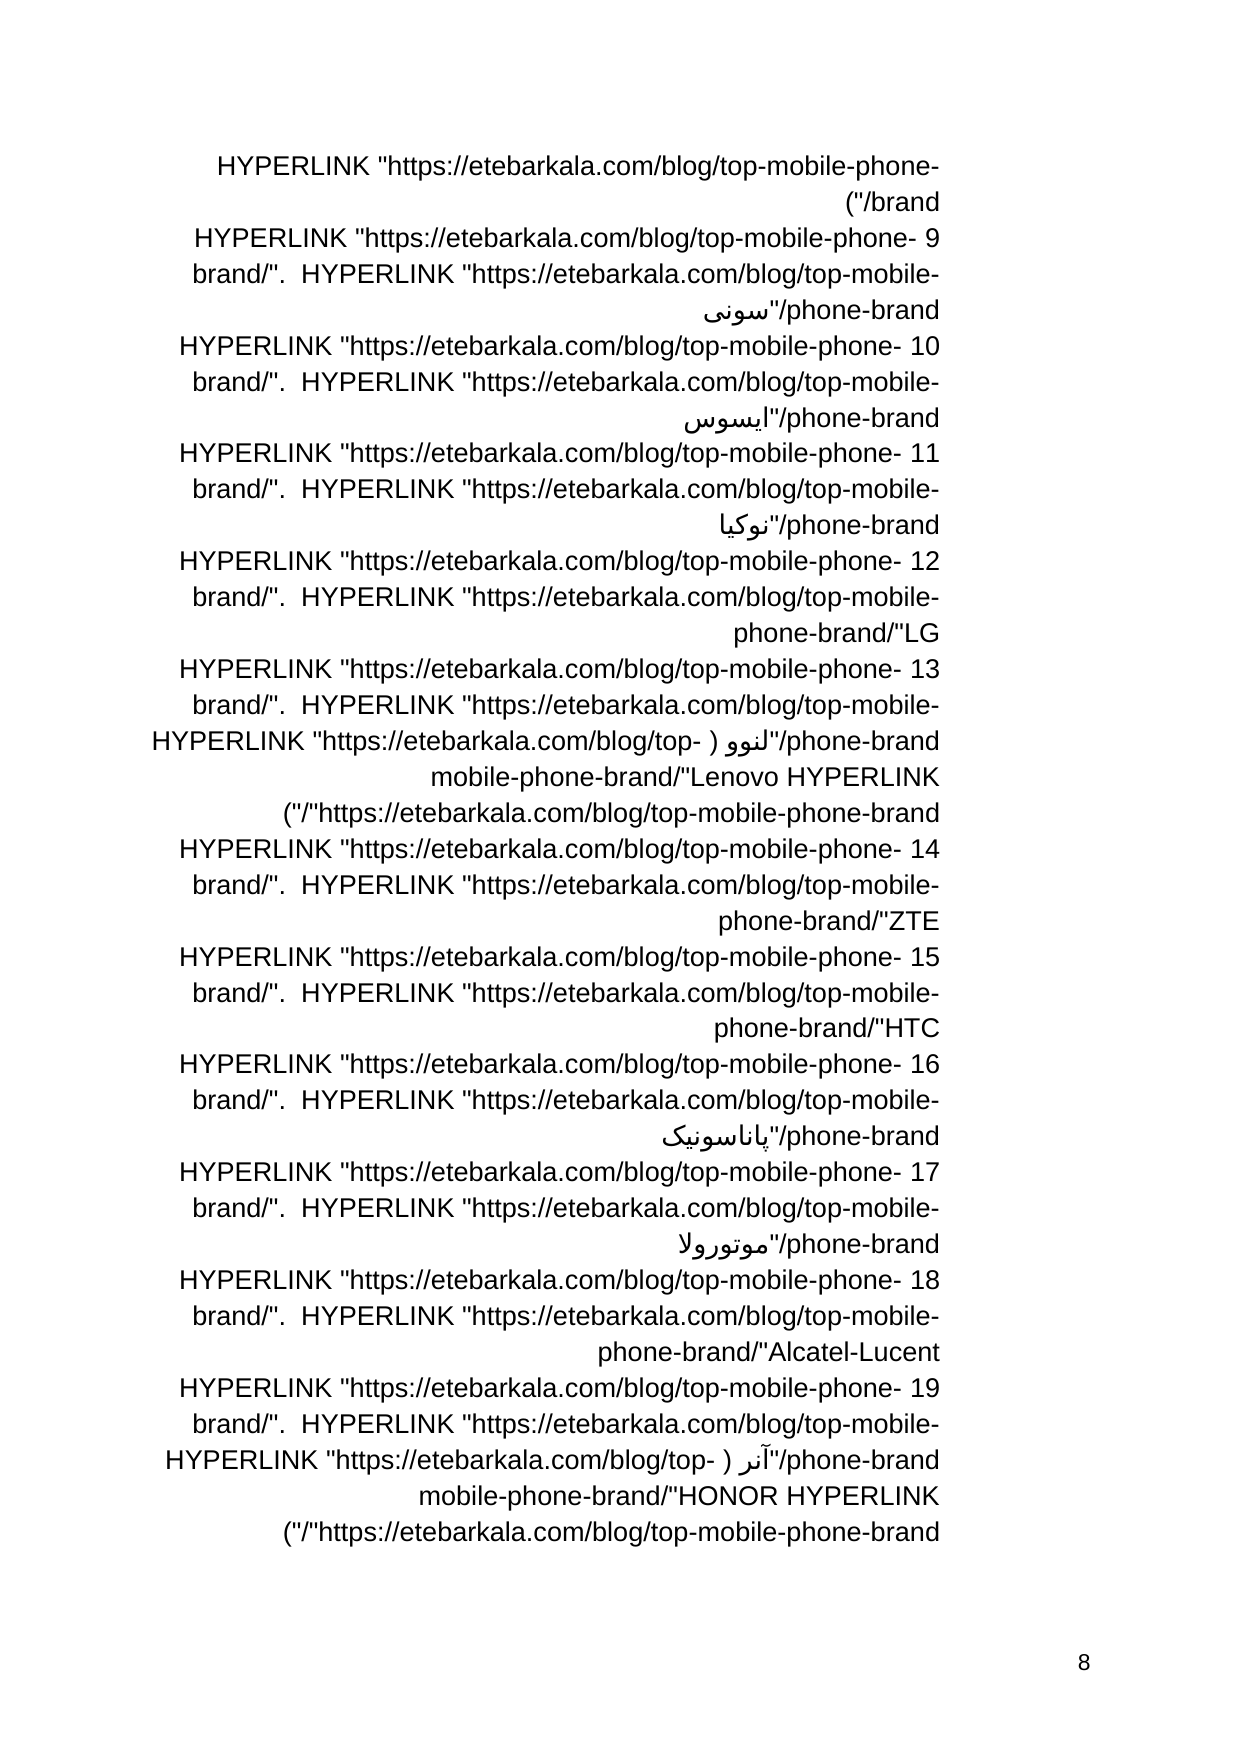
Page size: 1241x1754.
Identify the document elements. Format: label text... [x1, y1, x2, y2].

text 17 HYPERLINK "https://etebarkala.com/blog/top-mobile-phone-brand/". HYPERLINK "https://etebarkala.com/blog/top-mobile-phone-brand/"موتورولا [150, 1156, 940, 1259]
text 10 HYPERLINK "https://etebarkala.com/blog/top-mobile-phone-brand/". HYPERLINK "https://etebarkala.com/blog/top-mobile-phone-brand/"ایسوس [150, 330, 940, 433]
text 14 HYPERLINK "https://etebarkala.com/blog/top-mobile-phone-brand/". HYPERLINK "https://etebarkala.com/blog/top-mobile-phone-brand/"ZTE [150, 833, 940, 936]
text 12 HYPERLINK "https://etebarkala.com/blog/top-mobile-phone-brand/". HYPERLINK "https://etebarkala.com/blog/top-mobile-phone-brand/"LG [150, 545, 940, 648]
text 11 HYPERLINK "https://etebarkala.com/blog/top-mobile-phone-brand/". HYPERLINK "https://etebarkala.com/blog/top-mobile-phone-brand/"نوکیا [150, 437, 940, 541]
text 18 HYPERLINK "https://etebarkala.com/blog/top-mobile-phone-brand/". HYPERLINK "https://etebarkala.com/blog/top-mobile-phone-brand/"Alcatel-Lucent [150, 1264, 940, 1367]
text 9 HYPERLINK "https://etebarkala.com/blog/top-mobile-phone-brand/". HYPERLINK "https://etebarkala.com/blog/top-mobile-phone-brand/"سونی [150, 222, 940, 325]
text 13 HYPERLINK "https://etebarkala.com/blog/top-mobile-phone-brand/". HYPERLINK "https://etebarkala.com/blog/top-mobile-phone-brand/"لنوو ( HYPERLINK "https://etebarkala.com/blog/top-mobile-phone-brand/"Lenovo HYPERLINK "https://etebarkala.com/blog/top-mobile-phone-brand/") [150, 653, 940, 828]
text 19 HYPERLINK "https://etebarkala.com/blog/top-mobile-phone-brand/". HYPERLINK "https://etebarkala.com/blog/top-mobile-phone-brand/"آنر ( HYPERLINK "https://etebarkala.com/blog/top-mobile-phone-brand/"HONOR HYPERLINK "https://etebarkala.com/blog/top-mobile-phone-brand/") [150, 1372, 940, 1547]
text 16 HYPERLINK "https://etebarkala.com/blog/top-mobile-phone-brand/". HYPERLINK "https://etebarkala.com/blog/top-mobile-phone-brand/"پاناسونیک [150, 1048, 940, 1152]
text 15 HYPERLINK "https://etebarkala.com/blog/top-mobile-phone-brand/". HYPERLINK "https://etebarkala.com/blog/top-mobile-phone-brand/"HTC [150, 941, 940, 1044]
